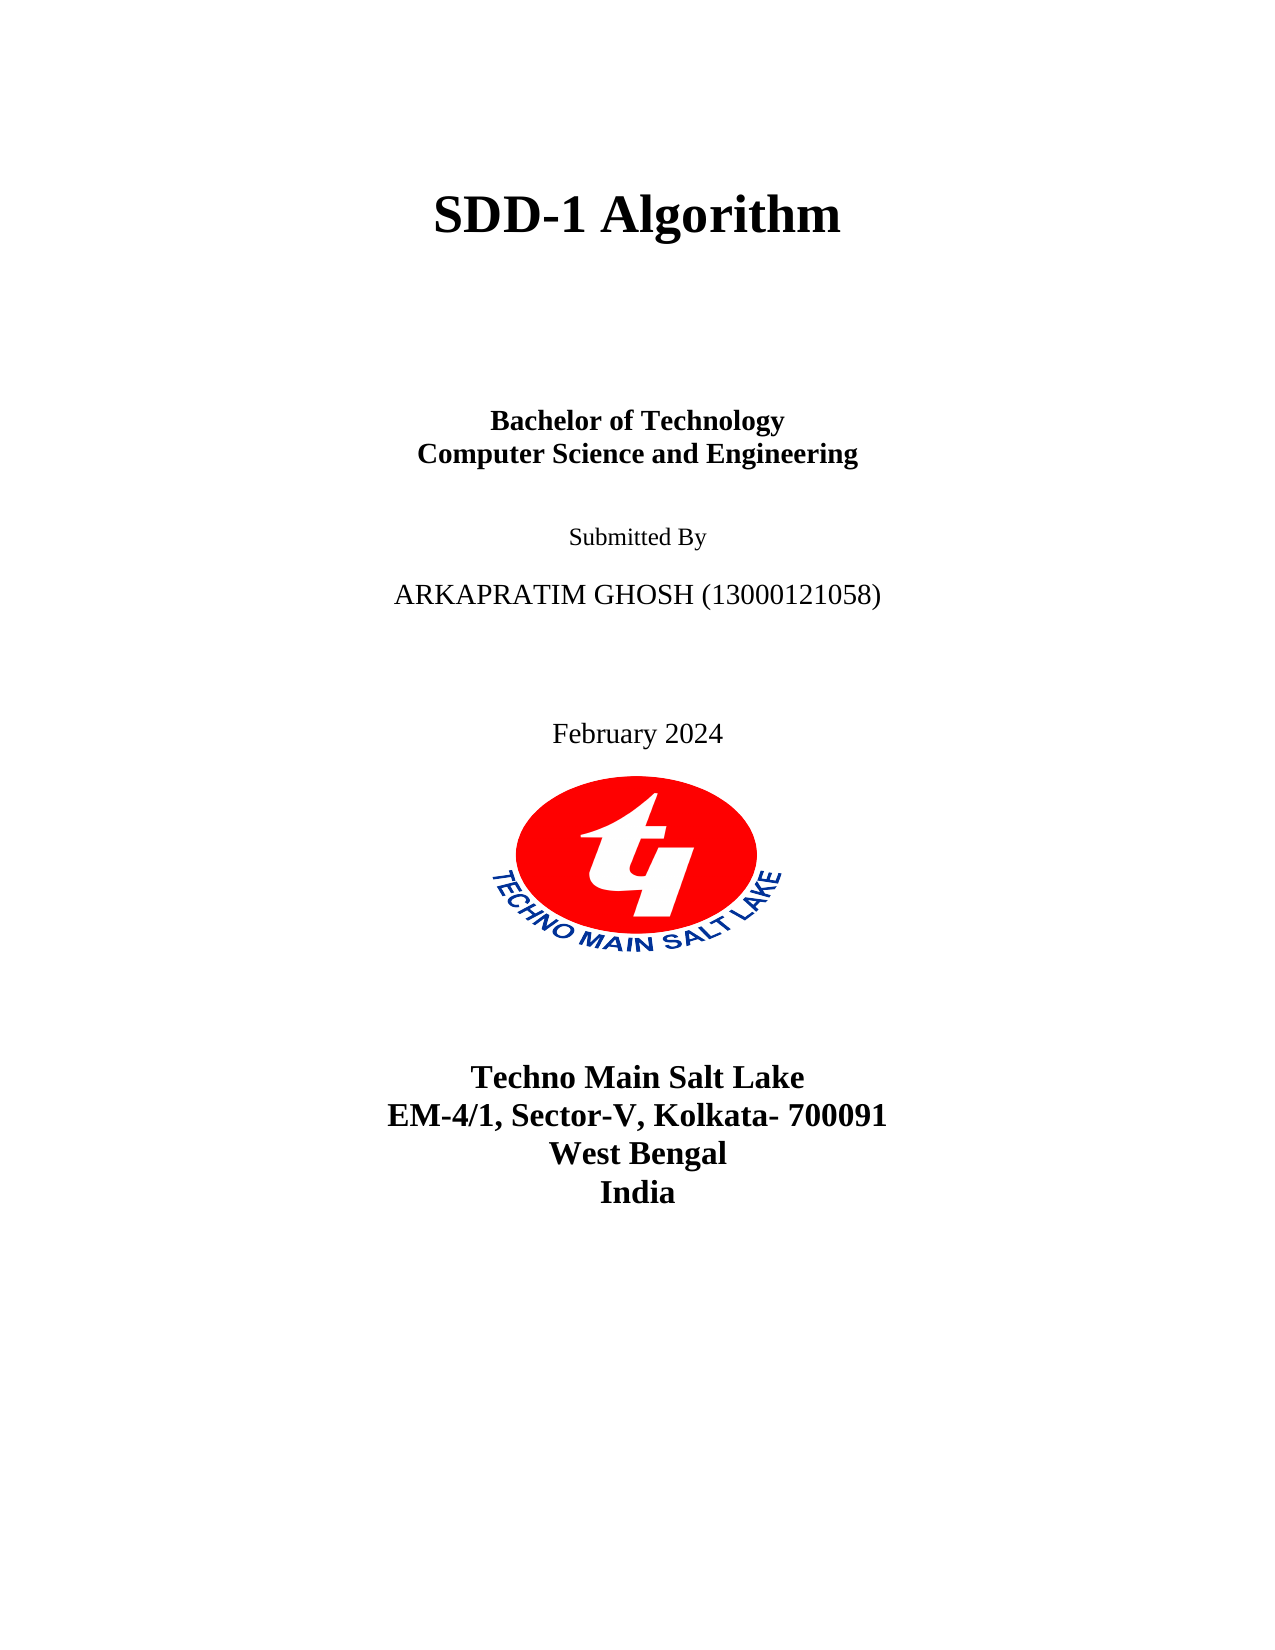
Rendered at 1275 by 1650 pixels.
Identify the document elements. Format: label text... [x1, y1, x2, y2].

text ARKAPRATIM GHOSH (13000121058) [150, 577, 1125, 611]
text February 2024 [150, 716, 1125, 750]
text India [150, 1172, 1125, 1210]
text Techno Main Salt Lake [150, 1057, 1125, 1095]
text EM-4/1, Sector-V, Kolkata- 700091 [150, 1095, 1125, 1133]
picture [492, 776, 782, 952]
text Computer Science and Engineering [150, 436, 1125, 470]
text SDD-1 Algorithm [150, 182, 1125, 244]
text West Bengal [150, 1133, 1125, 1172]
text Bachelor of Technology [150, 403, 1125, 436]
text Submitted By [150, 522, 1125, 551]
